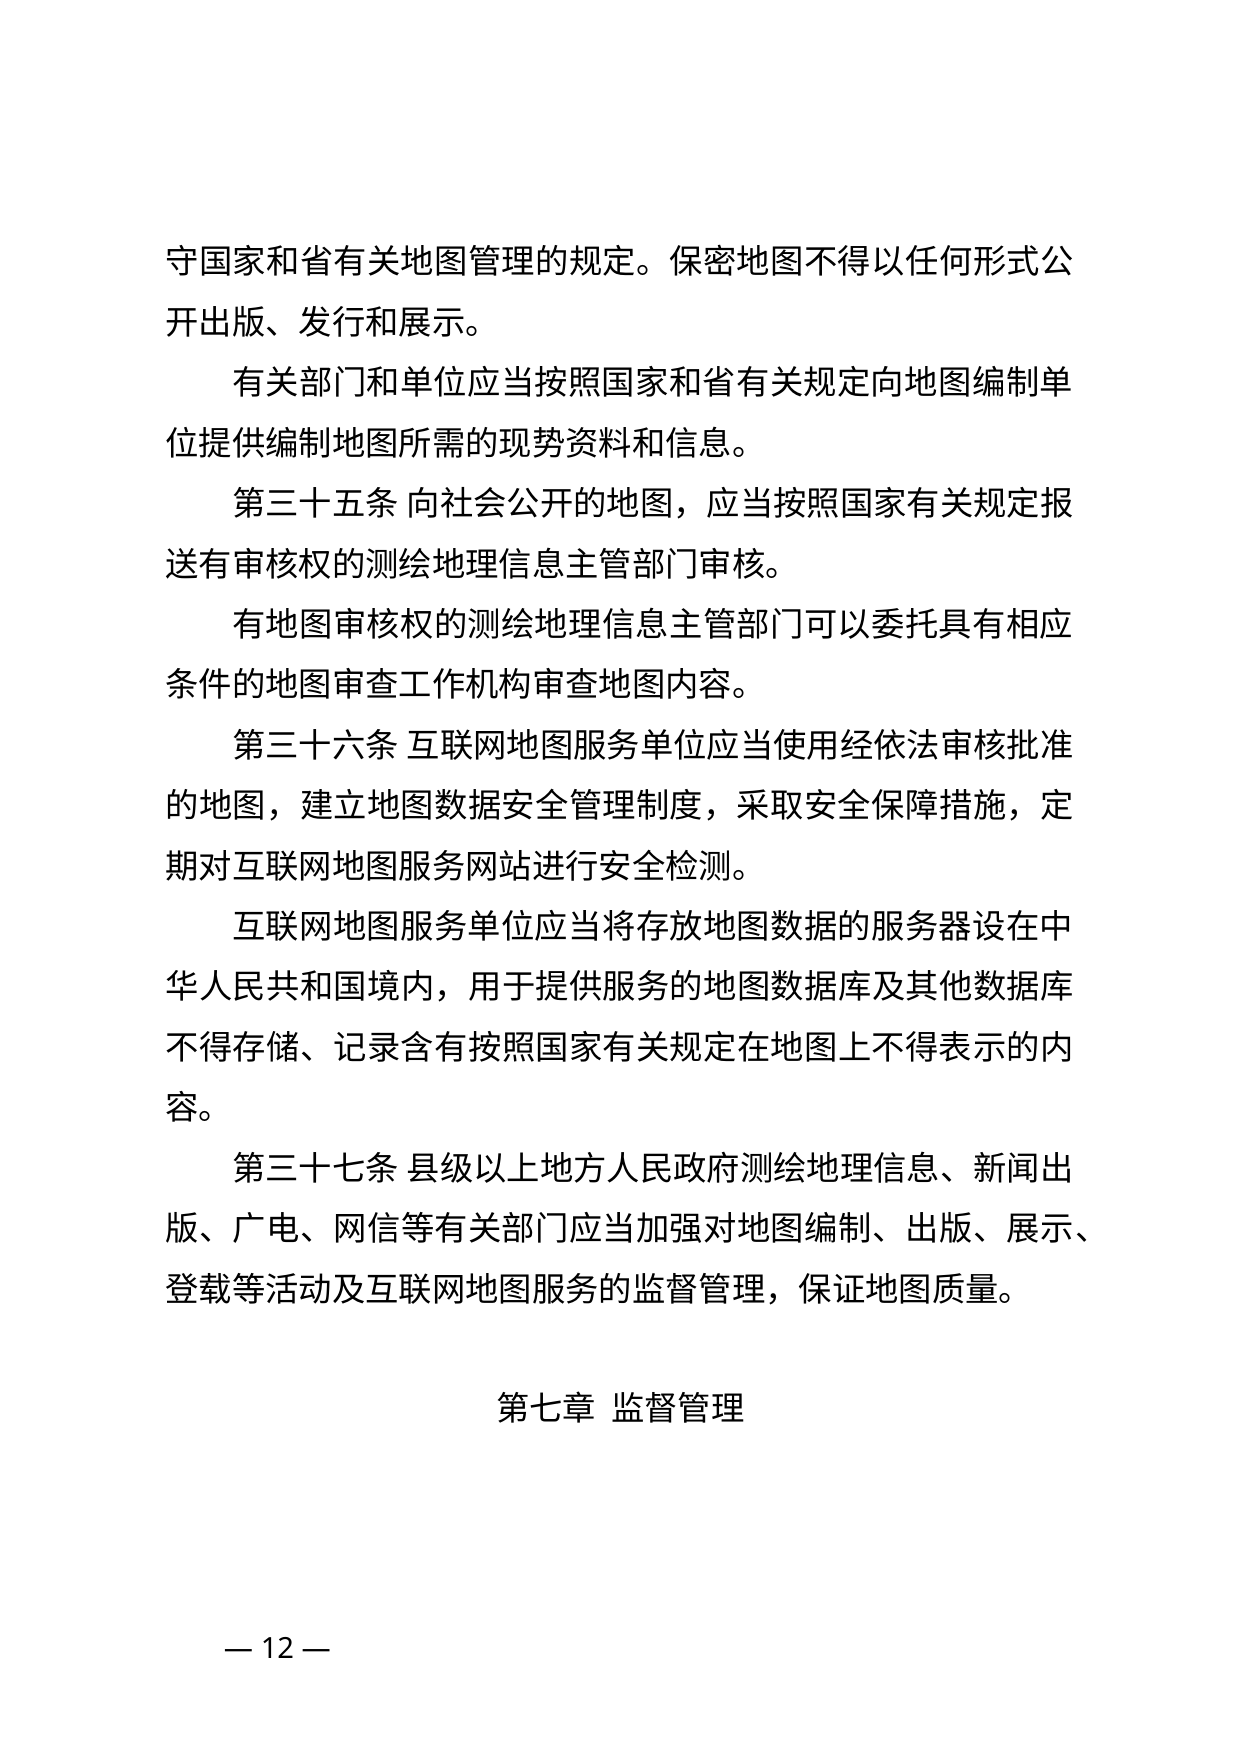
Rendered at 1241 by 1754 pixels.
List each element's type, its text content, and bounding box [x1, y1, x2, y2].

text 第三十五条 向社会公开的地图，应当按照国家有关规定报送有审核权的测绘地理信息主管部门审核。 [165, 467, 1075, 588]
text 有地图审核权的测绘地理信息主管部门可以委托具有相应条件的地图审查工作机构审查地图内容。 [165, 588, 1075, 709]
text 互联网地图服务单位应当将存放地图数据的服务器设在中华人民共和国境内，用于提供服务的地图数据库及其他数据库不得存储、记录含有按照国家有关规定在地图上不得表示的内容。 [165, 890, 1075, 1132]
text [165, 226, 1075, 346]
text 第七章 监督管理 [165, 1373, 1075, 1438]
text 第三十六条 互联网地图服务单位应当使用经依法审核批准的地图，建立地图数据安全管理制度，采取安全保障措施，定期对互联网地图服务网站进行安全检测。 [165, 709, 1075, 890]
text 第三十七条 县级以上地方人民政府测绘地理信息、新闻出版、广电、网信等有关部门应当加强对地图编制、出版、展示、登载等活动及互联网地图服务的监督管理，保证地图质量。 [165, 1132, 1075, 1313]
text 有关部门和单位应当按照国家和省有关规定向地图编制单位提供编制地图所需的现势资料和信息。 [165, 346, 1075, 467]
